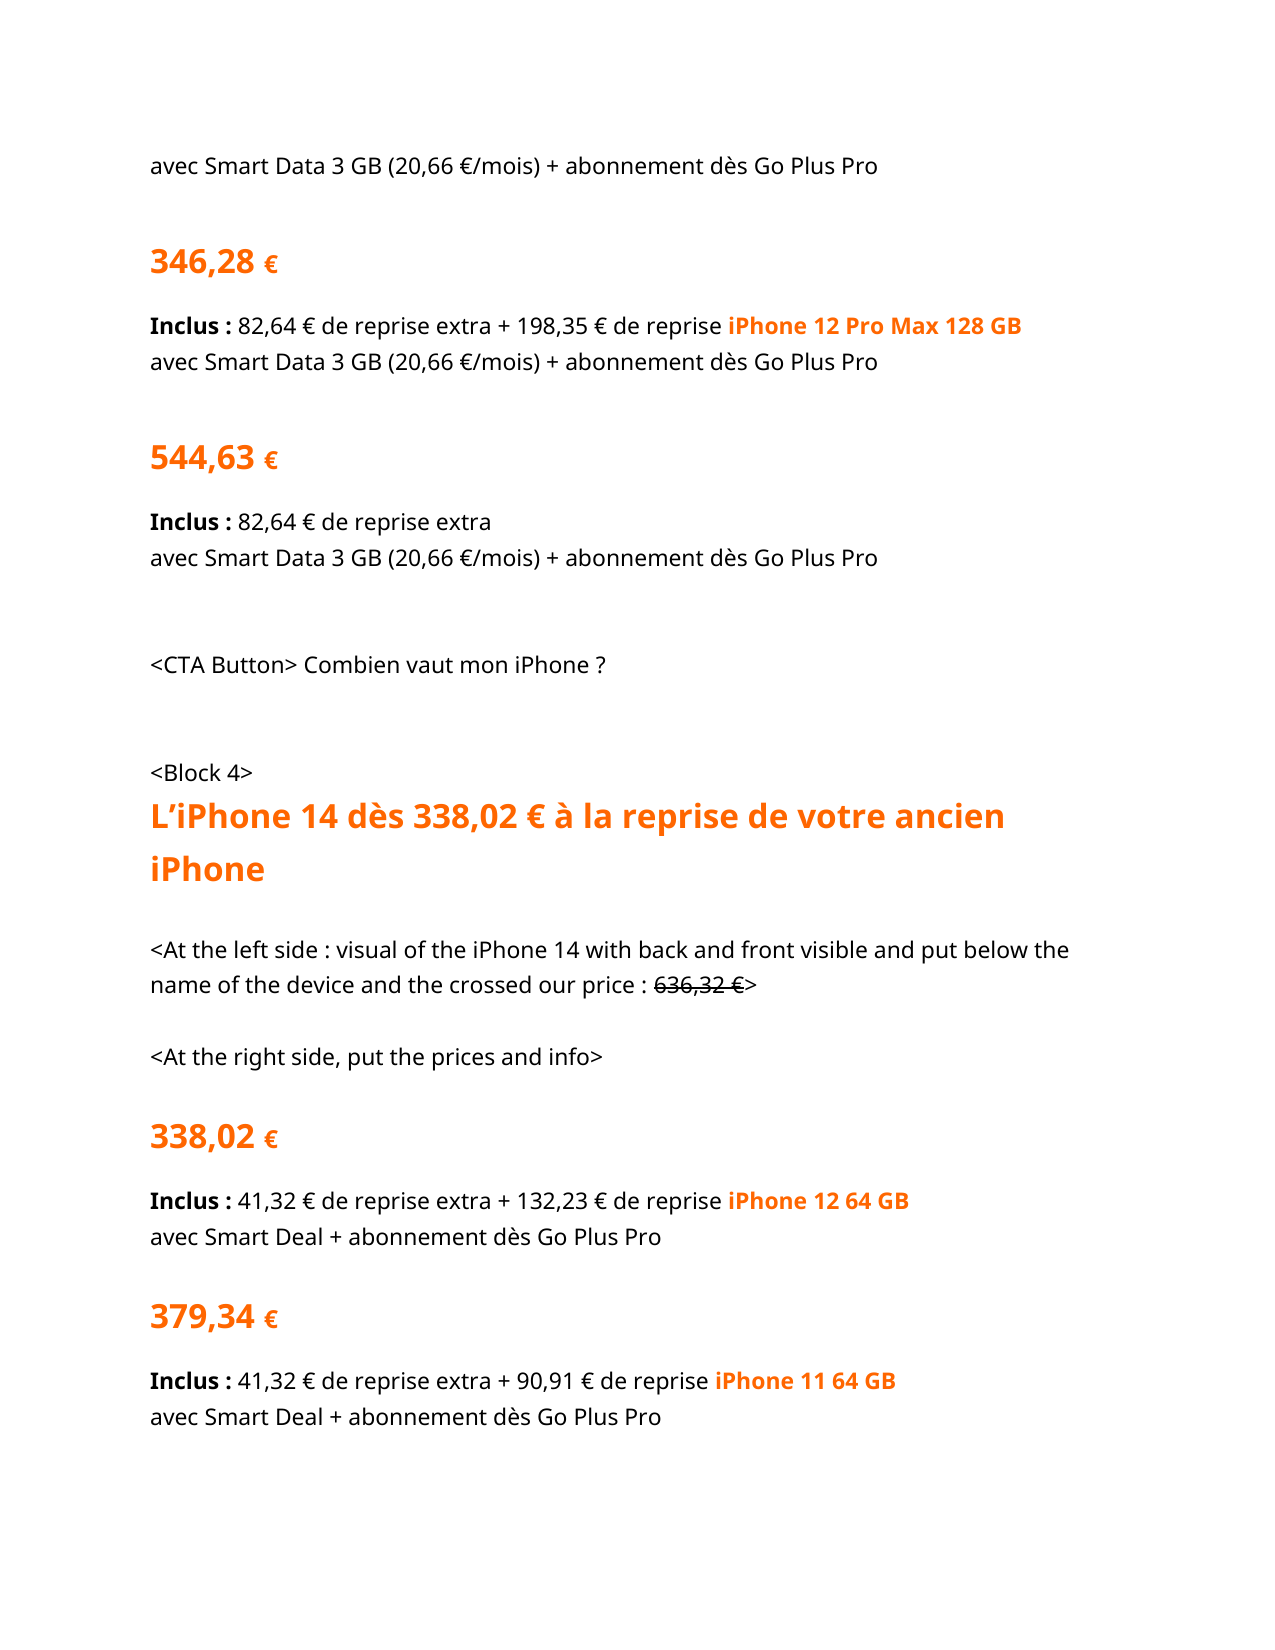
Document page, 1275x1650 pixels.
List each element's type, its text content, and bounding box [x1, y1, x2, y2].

text <At the left side : visual of the iPhone 14 with back and front visible and put below the name of the device and the crossed our price : 636,32 €> [150, 933, 1125, 1001]
text Inclus : 82,64 € de reprise extra [150, 506, 1125, 537]
text 338,02 € [150, 1113, 1125, 1159]
text <At the right side, put the prices and info> [150, 1041, 1125, 1073]
text Inclus : 41,32 € de reprise extra + 90,91 € de reprise iPhone 11 64 GB [150, 1364, 1125, 1396]
text avec Smart Data 3 GB (20,66 €/mois) + abonnement dès Go Plus Pro [150, 150, 1125, 181]
text Inclus : 82,64 € de reprise extra + 198,35 € de reprise iPhone 12 Pro Max 128 GB [150, 310, 1125, 341]
text 379,34 € [150, 1293, 1125, 1338]
text avec Smart Data 3 GB (20,66 €/mois) + abonnement dès Go Plus Pro [150, 346, 1125, 377]
text Inclus : 41,32 € de reprise extra + 132,23 € de reprise iPhone 12 64 GB [150, 1185, 1125, 1216]
text avec Smart Data 3 GB (20,66 €/mois) + abonnement dès Go Plus Pro [150, 542, 1125, 573]
text 346,28 € [150, 238, 1125, 283]
text L’iPhone 14 dès 338,02 € à la reprise de votre ancien iPhone [150, 793, 1125, 891]
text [150, 1221, 1125, 1252]
text 544,63 € [150, 434, 1125, 479]
text <CTA Button> Combien vaut mon iPhone ? [150, 649, 1125, 681]
text <Block 4> [150, 757, 1125, 788]
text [150, 1401, 1125, 1432]
